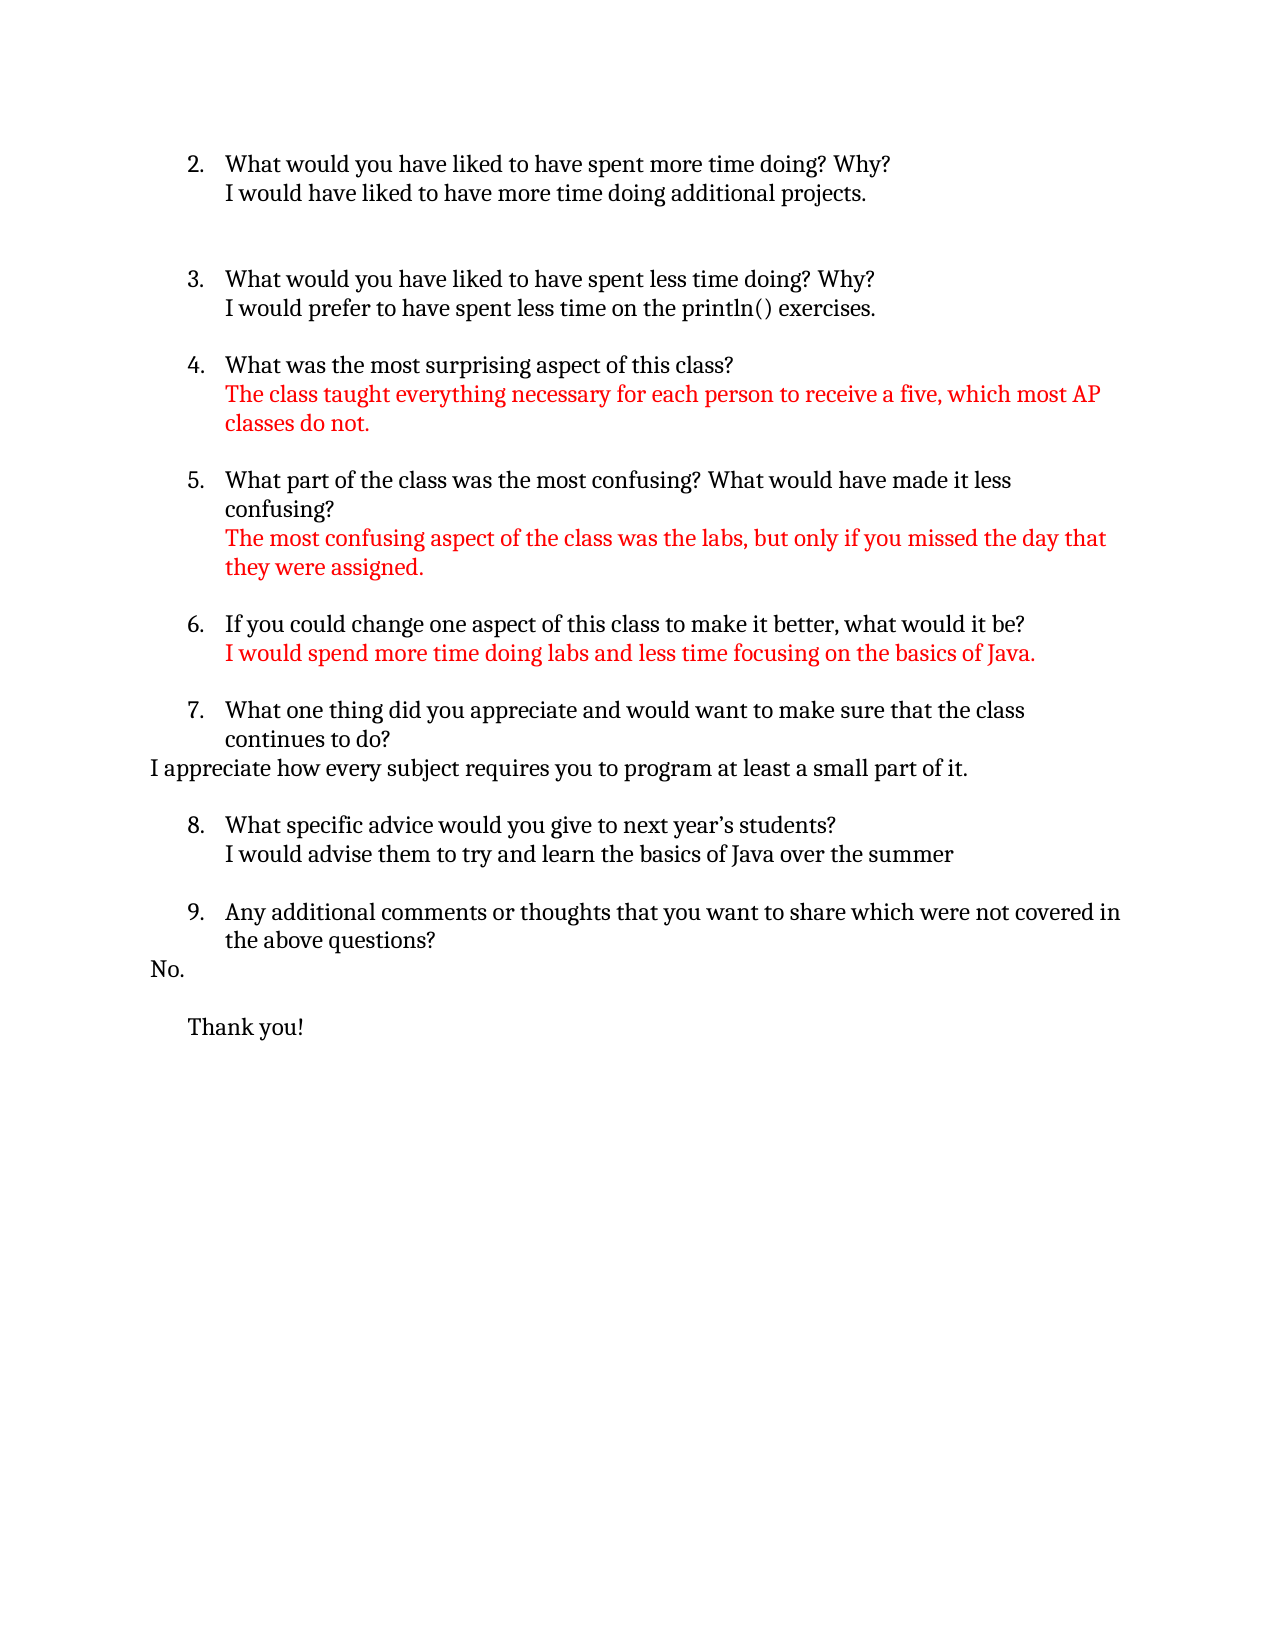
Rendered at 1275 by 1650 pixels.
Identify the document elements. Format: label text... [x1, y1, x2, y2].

text No. [150, 955, 1125, 984]
text The most confusing aspect of the class was the labs, but only if you missed the day that they were assigned. [225, 524, 1125, 581]
text Thank you! [150, 1012, 1125, 1041]
text I would have liked to have more time doing additional projects. [225, 179, 1125, 207]
list What part of the class was the most confusing? What would have made it less confusing? [187, 466, 1125, 524]
list What was the most surprising aspect of this class? [187, 351, 1125, 380]
text The class taught everything necessary for each person to receive a five, which most AP classes do not. [225, 380, 1125, 437]
list If you could change one aspect of this class to make it better, what would it be? [187, 610, 1125, 639]
list What specific advice would you give to next year’s students? [187, 811, 1125, 840]
text I would advise them to try and learn the basics of Java over the summer [225, 840, 1125, 869]
text I appreciate how every subject requires you to program at least a small part of it. [150, 754, 1125, 782]
list What would you have liked to have spent more time doing? Why? [187, 150, 1125, 179]
list What one thing did you appreciate and would want to make sure that the class continues to do? [187, 696, 1125, 754]
list Any additional comments or thoughts that you want to share which were not covered in the above questions? [187, 897, 1125, 955]
list What would you have liked to have spent less time doing? Why? [187, 265, 1125, 294]
text I would spend more time doing labs and less time focusing on the basics of Java. [225, 639, 1125, 667]
text I would prefer to have spent less time on the println() exercises. [225, 294, 1125, 322]
